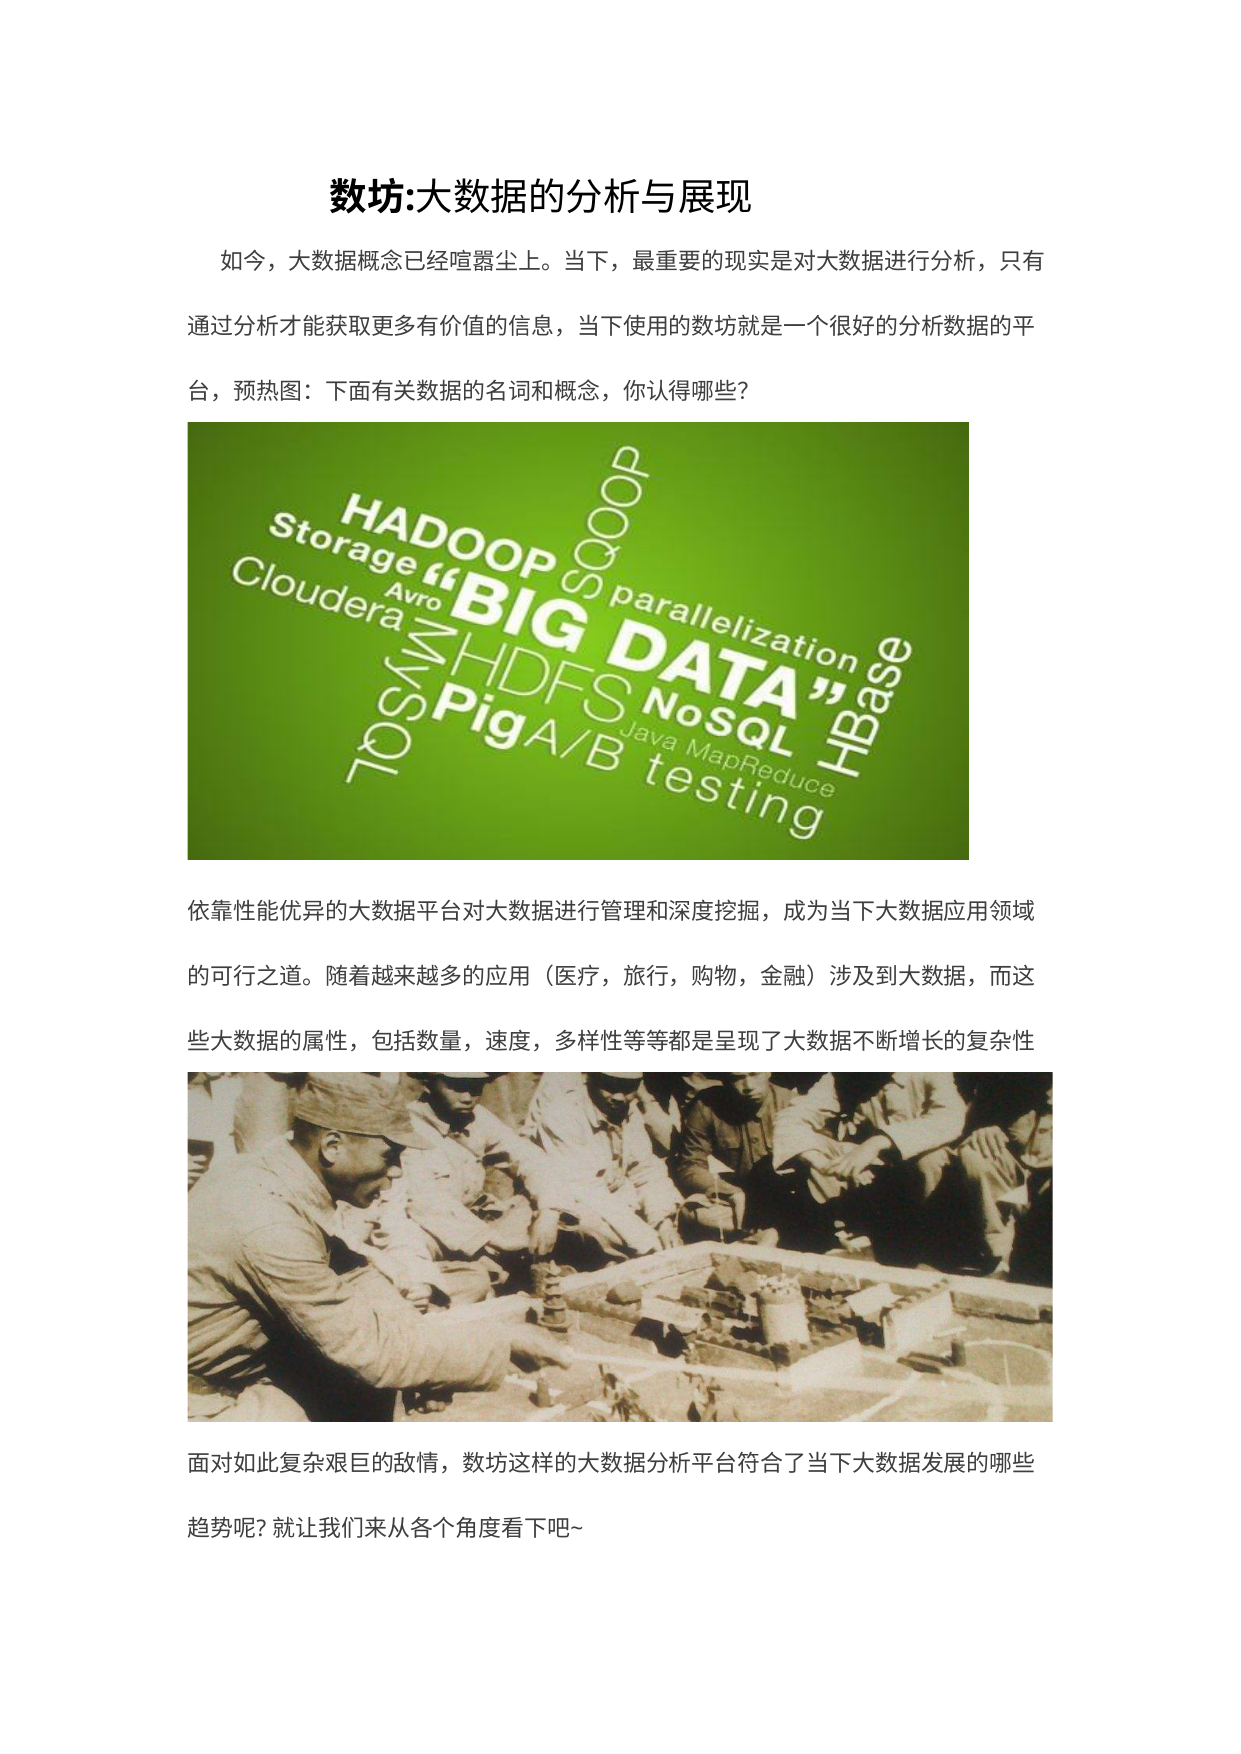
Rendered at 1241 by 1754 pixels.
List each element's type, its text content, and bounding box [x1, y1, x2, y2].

text 数坊:大数据的分析与展现 [187, 162, 1053, 227]
picture [187, 1072, 1053, 1422]
picture [187, 422, 969, 860]
text 面对如此复杂艰巨的敌情，数坊这样的大数据分析平台符合了当下大数据发展的哪些趋势呢? 就让我们来从各个角度看下吧~ [187, 1429, 1053, 1559]
text 如今，大数据概念已经喧嚣尘上。当下，最重要的现实是对大数据进行分析，只有通过分析才能获取更多有价值的信息，当下使用的数坊就是一个很好的分析数据的平台，预热图：下面有关数据的名词和概念，你认得哪些？ [187, 227, 1053, 422]
